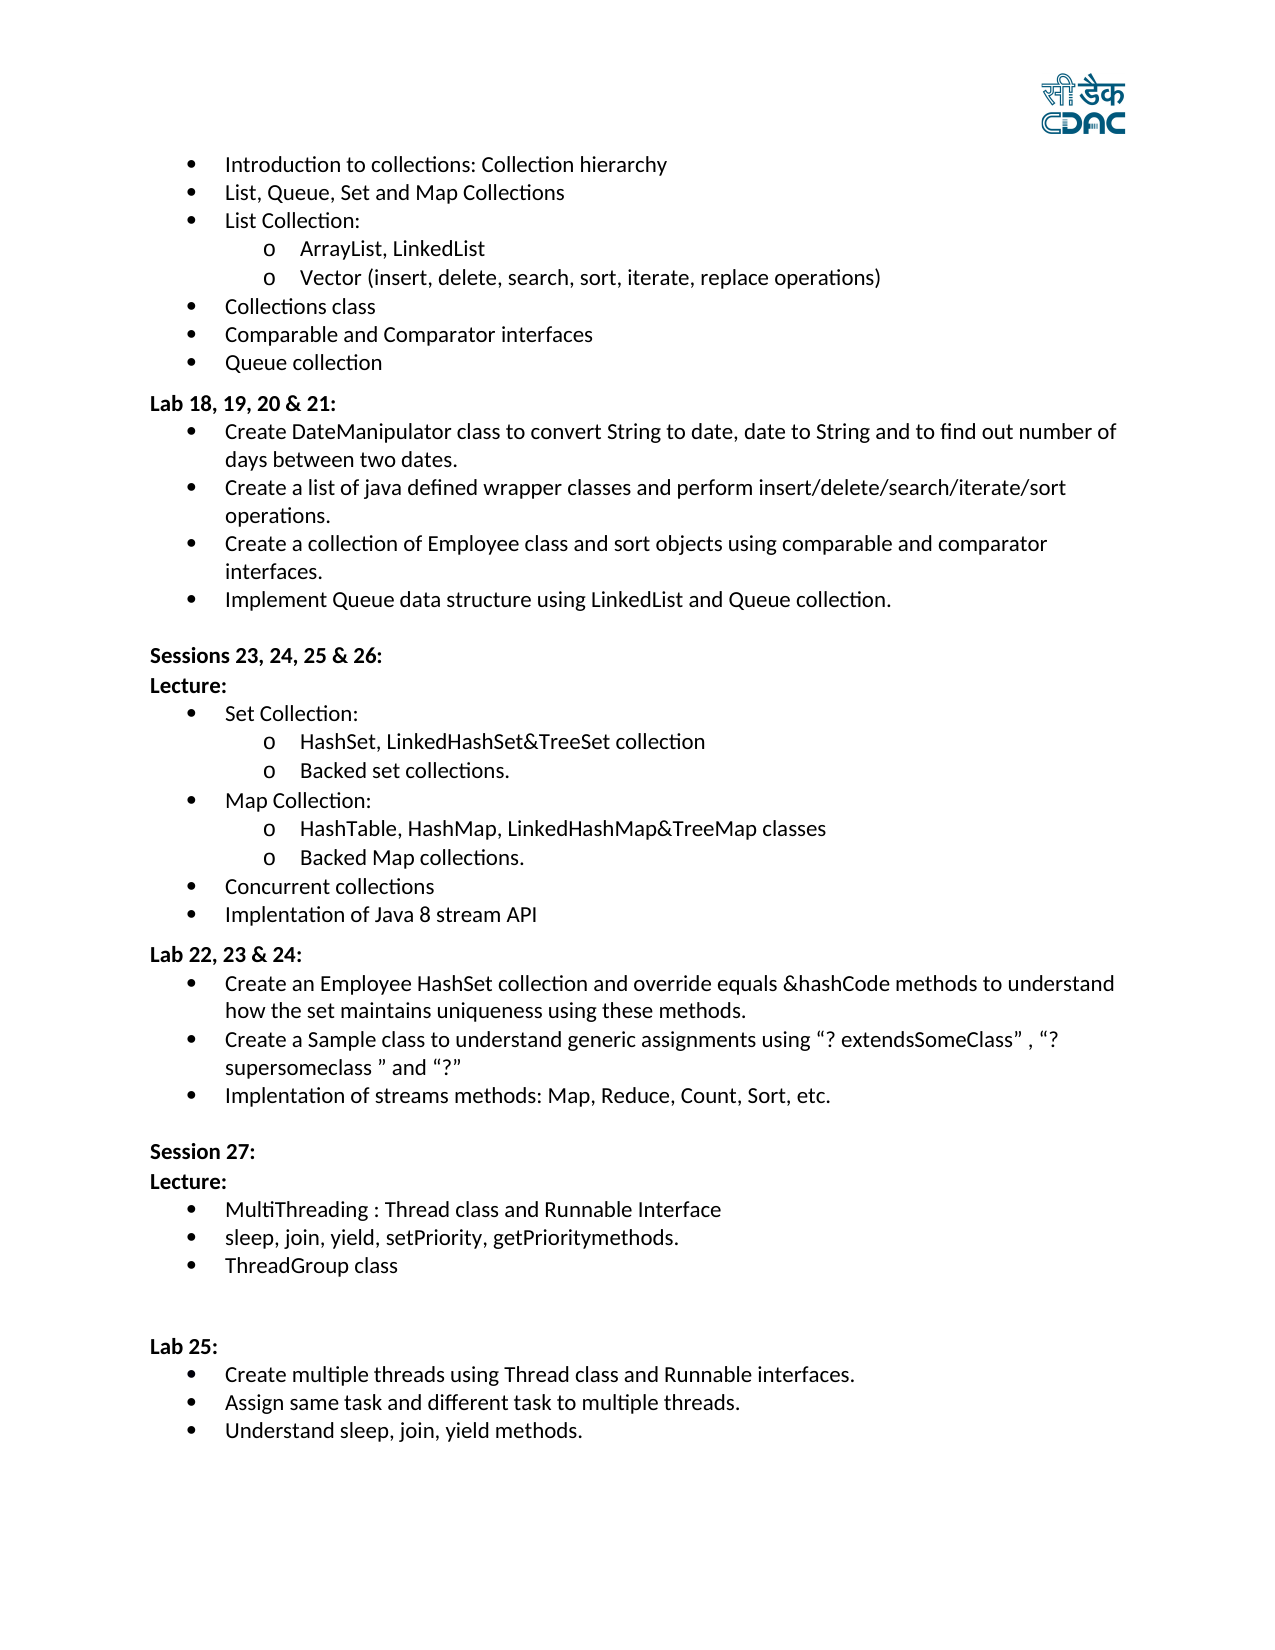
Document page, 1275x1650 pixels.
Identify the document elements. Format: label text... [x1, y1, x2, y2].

list Backed set collections. [262, 757, 1125, 786]
list List, Queue, Set and Map Collections [187, 178, 1125, 206]
text Sessions 23, 24, 25 & 26: [150, 641, 1125, 669]
list sleep, join, yield, setPriority, getPrioritymethods. [187, 1223, 1125, 1251]
text Lab 25: [150, 1332, 1125, 1360]
list Implentation of Java 8 stream API [187, 900, 1125, 928]
list Understand sleep, join, yield methods. [187, 1416, 1125, 1444]
list List Collection: [187, 206, 1125, 234]
list Create multiple threads using Thread class and Runnable interfaces. [187, 1360, 1125, 1388]
picture [1092, 73, 1125, 83]
list Comparable and Comparator interfaces [187, 320, 1125, 348]
list ArrayList, LinkedList [262, 234, 1125, 263]
text Lecture: [150, 1167, 1125, 1195]
list Implentation of streams methods: Map, Reduce, Count, Sort, etc. [187, 1081, 1125, 1109]
picture [1041, 73, 1125, 134]
list HashSet, LinkedHashSet&TreeSet collection [262, 727, 1125, 757]
list Create a list of java defined wrapper classes and perform insert/delete/search/iterate/sort operations. [187, 473, 1125, 529]
list MultiThreading : Thread class and Runnable Interface [187, 1195, 1125, 1223]
list Map Collection: [187, 786, 1125, 814]
list Queue collection [187, 348, 1125, 376]
list Implement Queue data structure using LinkedList and Queue collection. [187, 585, 1125, 613]
list Introduction to collections: Collection hierarchy [187, 150, 1125, 178]
list Set Collection: [187, 699, 1125, 727]
list Backed Map collections. [262, 843, 1125, 872]
list ThreadGroup class [187, 1251, 1125, 1279]
text Lab 18, 19, 20 & 21: [150, 389, 1125, 417]
list Concurrent collections [187, 872, 1125, 900]
picture [1077, 126, 1083, 134]
list Create a collection of Employee class and sort objects using comparable and comparator interfaces. [187, 529, 1125, 585]
text Lab 22, 23 & 24: [150, 941, 1125, 969]
list Vector (insert, delete, search, sort, iterate, replace operations) [262, 263, 1125, 292]
picture [1112, 118, 1125, 128]
text Lecture: [150, 671, 1125, 699]
text Session 27: [150, 1137, 1125, 1165]
list Create DateManipulator class to convert String to date, date to String and to find out number of days between two dates. [187, 417, 1125, 473]
list HashTable, HashMap, LinkedHashMap&TreeMap classes [262, 814, 1125, 843]
picture [1089, 118, 1099, 134]
list Create an Employee HashSet collection and override equals &hashCode methods to understand how the set maintains uniqueness using these methods. [187, 969, 1125, 1025]
list Assign same task and different task to multiple threads. [187, 1388, 1125, 1416]
list Collections class [187, 292, 1125, 320]
list Create a Sample class to understand generic assignments using “? extendsSomeClass” , “? supersomeclass ” and “?” [187, 1025, 1125, 1081]
